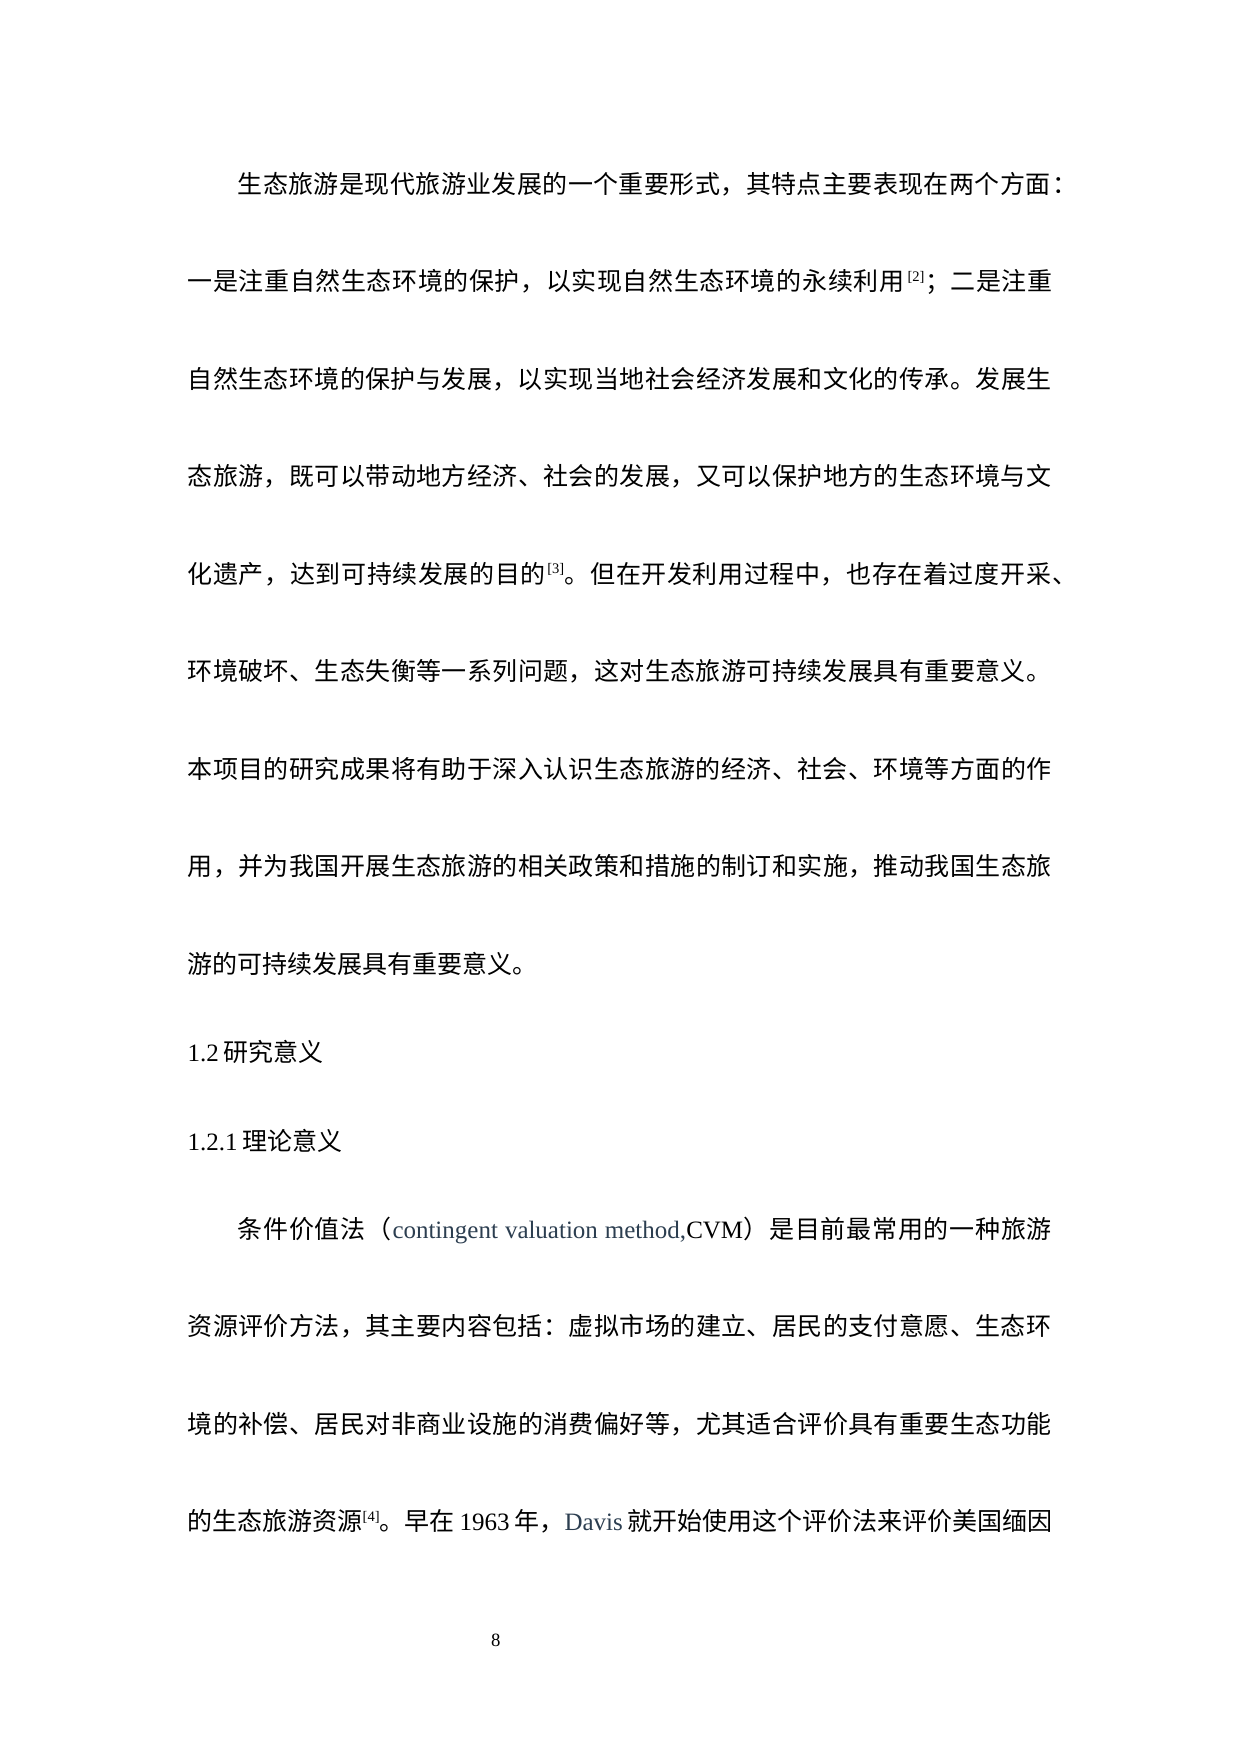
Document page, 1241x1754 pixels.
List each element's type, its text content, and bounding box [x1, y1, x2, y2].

subtitle 1.2.1理论意义 [187, 1107, 1053, 1172]
text 生态旅游是现代旅游业发展的一个重要形式，其特点主要表现在两个方面：一是注重自然生态环境的保护，以实现自然生态环境的永续利用[]；二是注重自然生态环境的保护与发展，以实现当地社会经济发展和文化的传承。发展生态旅游，既可以带动地方经济、社会的发展，又可以保护地方的生态环境与文化遗产，达到可持续发展的目的[]。但在开发利用过程中，也存在着过度开采、环境破坏、生态失衡等一系列问题，这对生态旅游可持续发展具有重要意义。本项目的研究成果将有助于深入认识生态旅游的经济、社会、环境等方面的作用，并为我国开展生态旅游的相关政策和措施的制订和实施，推动我国生态旅游的可持续发展具有重要意义。 [187, 150, 1053, 995]
subtitle 1.2研究意义 [187, 1018, 1053, 1083]
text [187, 1195, 1053, 1552]
